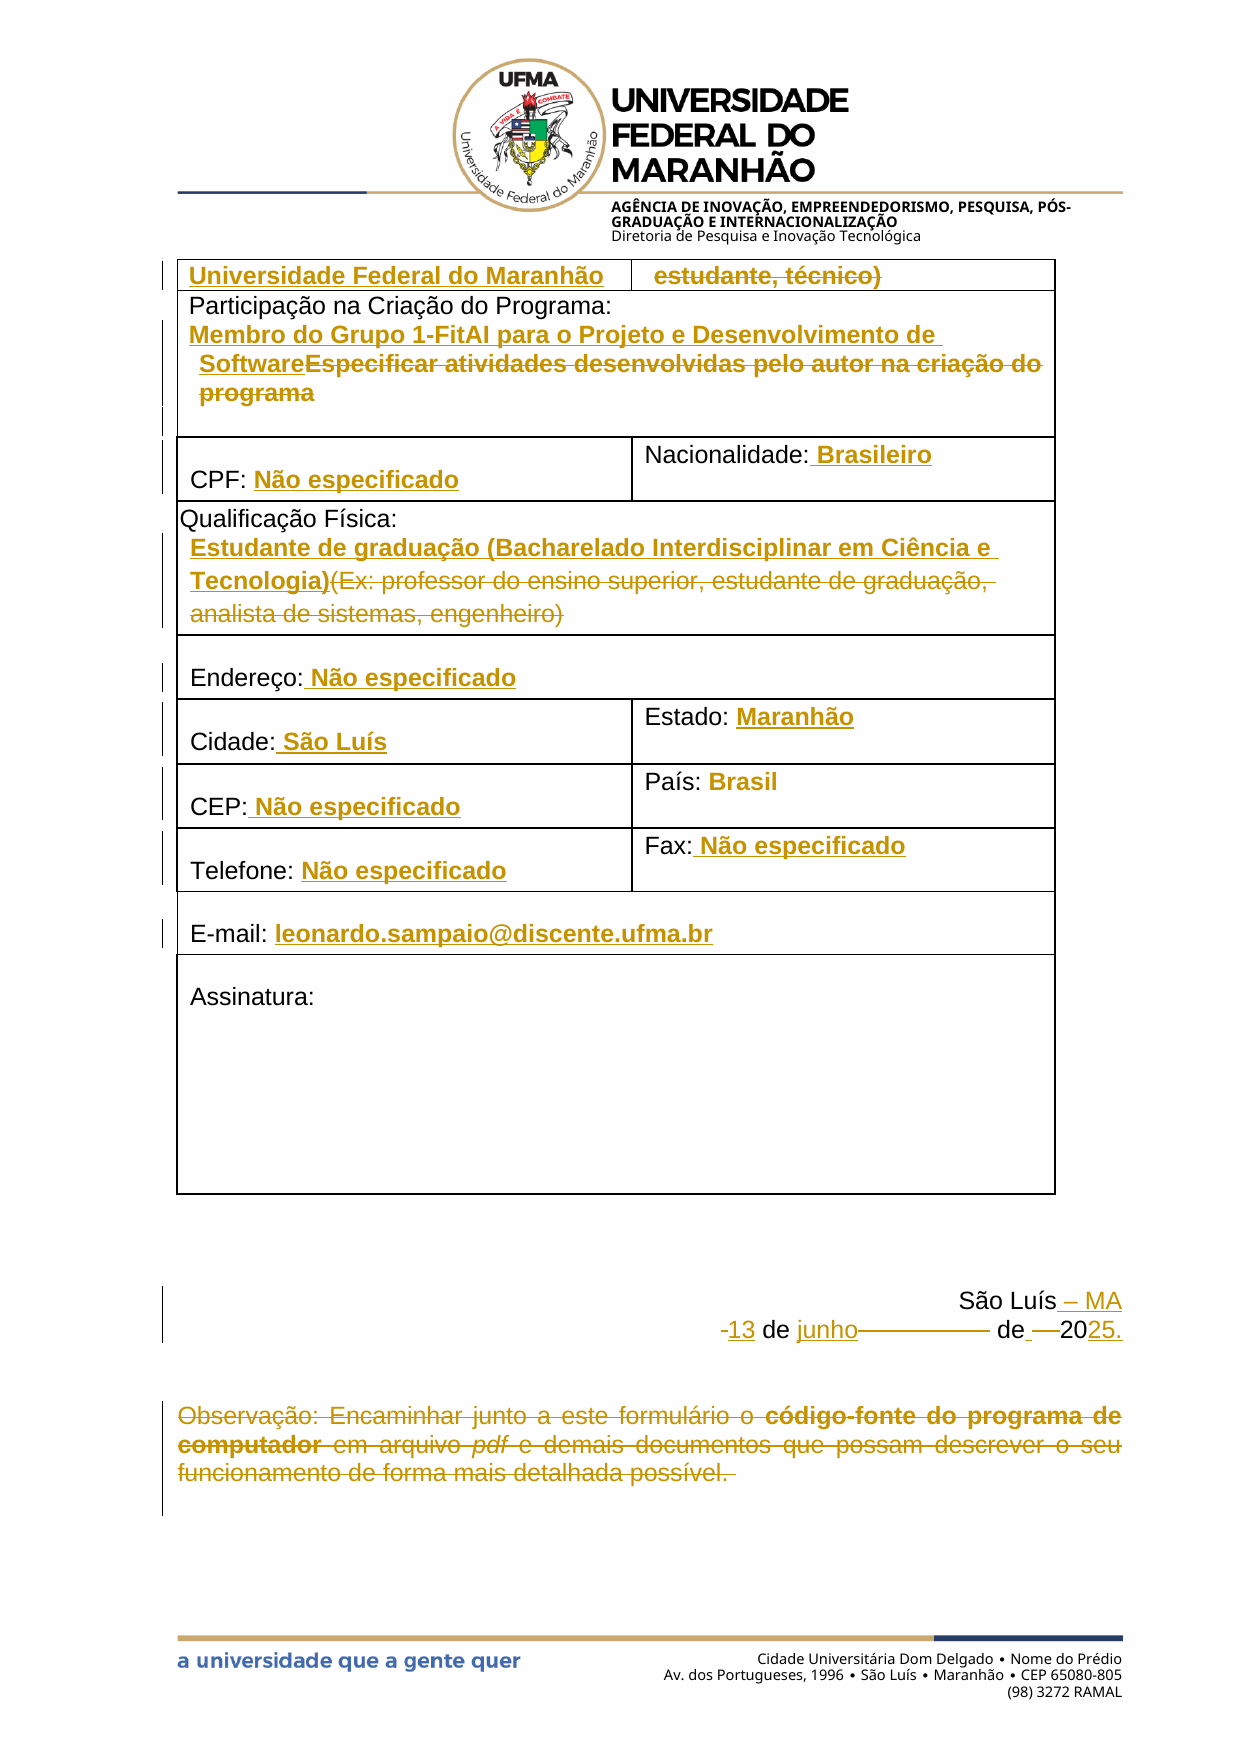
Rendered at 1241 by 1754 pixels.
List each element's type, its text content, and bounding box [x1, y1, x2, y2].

table_cell E-mail: [178, 892, 1054, 954]
table_cell Estado: [633, 700, 1054, 762]
table_cell Telefone: [178, 829, 631, 891]
text São Luís [177, 1286, 1122, 1315]
table_cell Fax: [633, 829, 1054, 891]
table_cell Vínculo [632, 260, 1054, 289]
table_cell Instituição: [178, 260, 631, 289]
table_cell CEP: [178, 765, 631, 827]
table_cell Nacionalidade: [633, 438, 1054, 500]
table_cell Endereço: [178, 636, 1054, 698]
table_cell Participação na Criação do Programa: [178, 291, 1054, 436]
table_cell Cidade: [178, 700, 631, 762]
table_cell CPF: [178, 438, 631, 500]
picture [0, 0, 1241, 1753]
table_cell Assinatura: [178, 955, 1054, 1193]
table_cell País: Brasil [633, 765, 1054, 827]
text de de20 [177, 1315, 1122, 1343]
table_cell Qualificação Física: [178, 502, 1054, 634]
